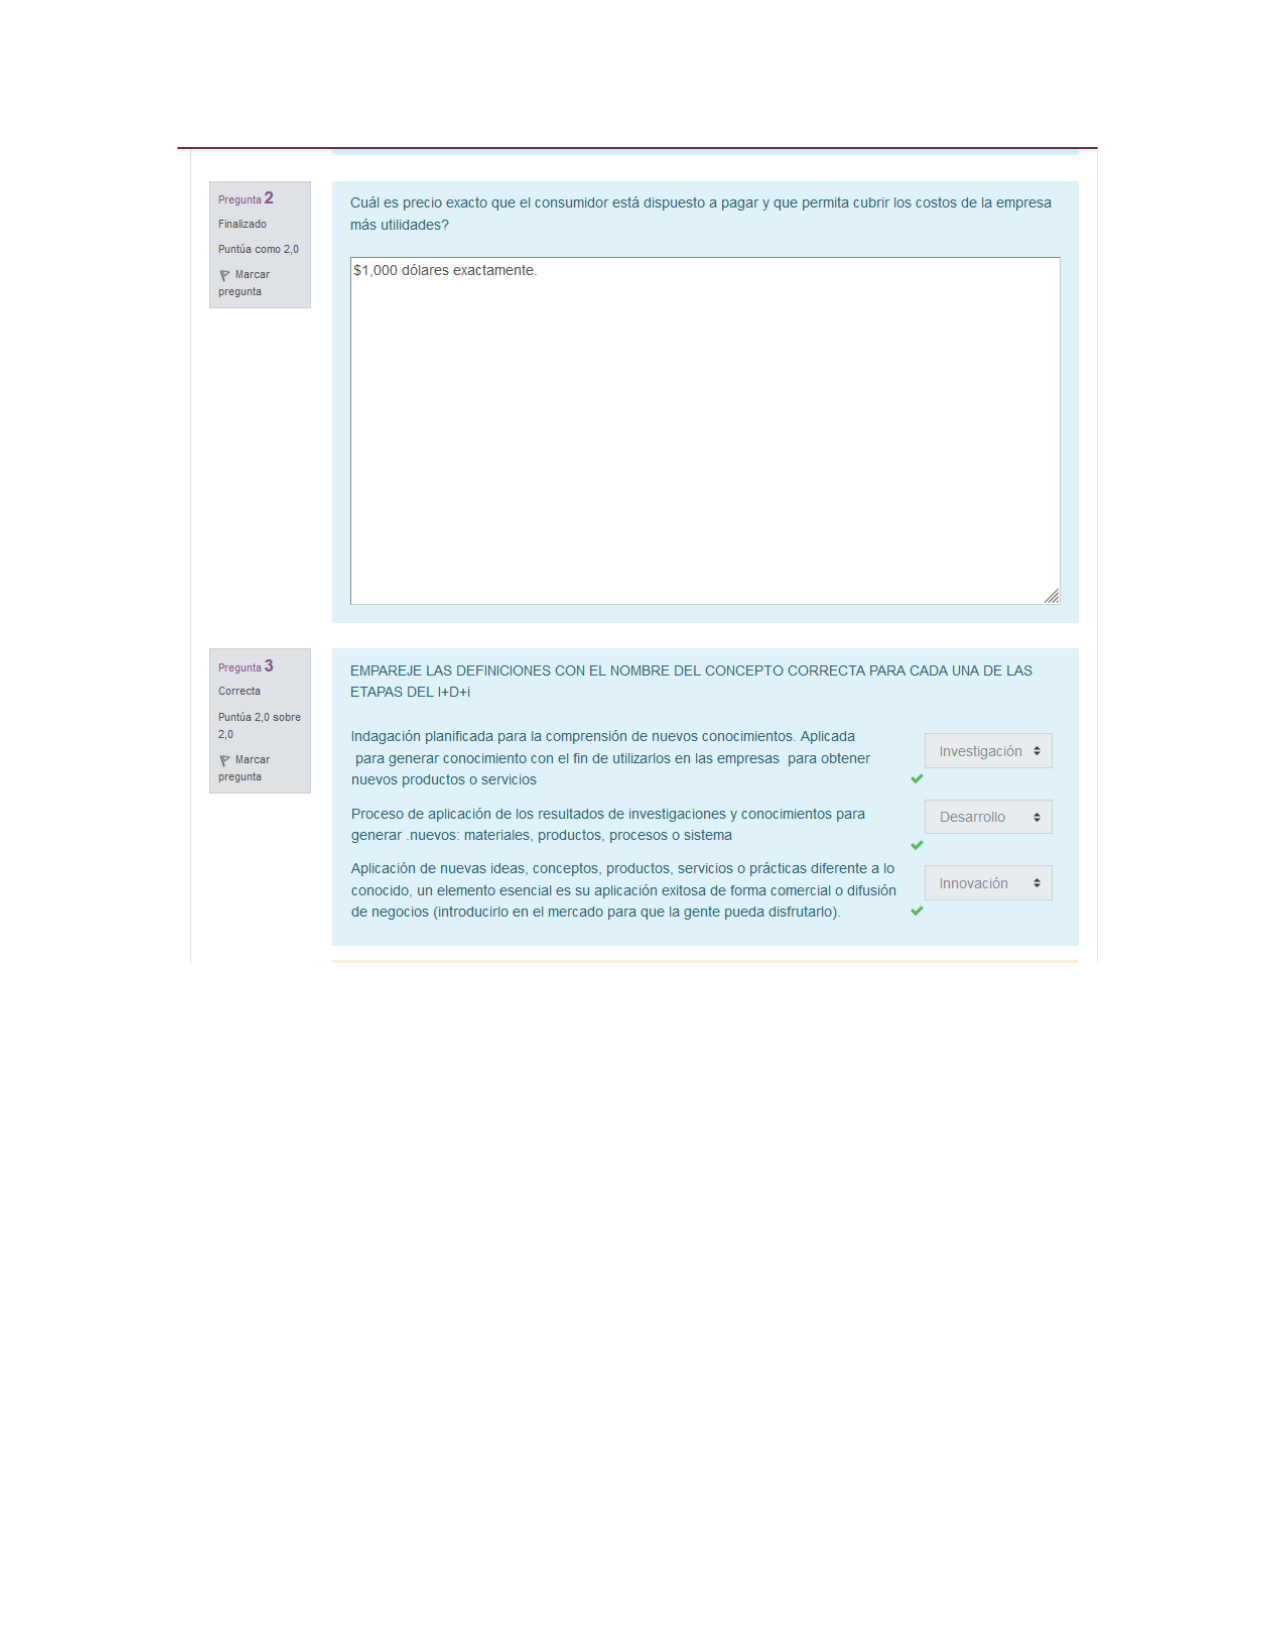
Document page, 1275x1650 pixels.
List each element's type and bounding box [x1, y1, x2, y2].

picture [177, 147, 1098, 963]
